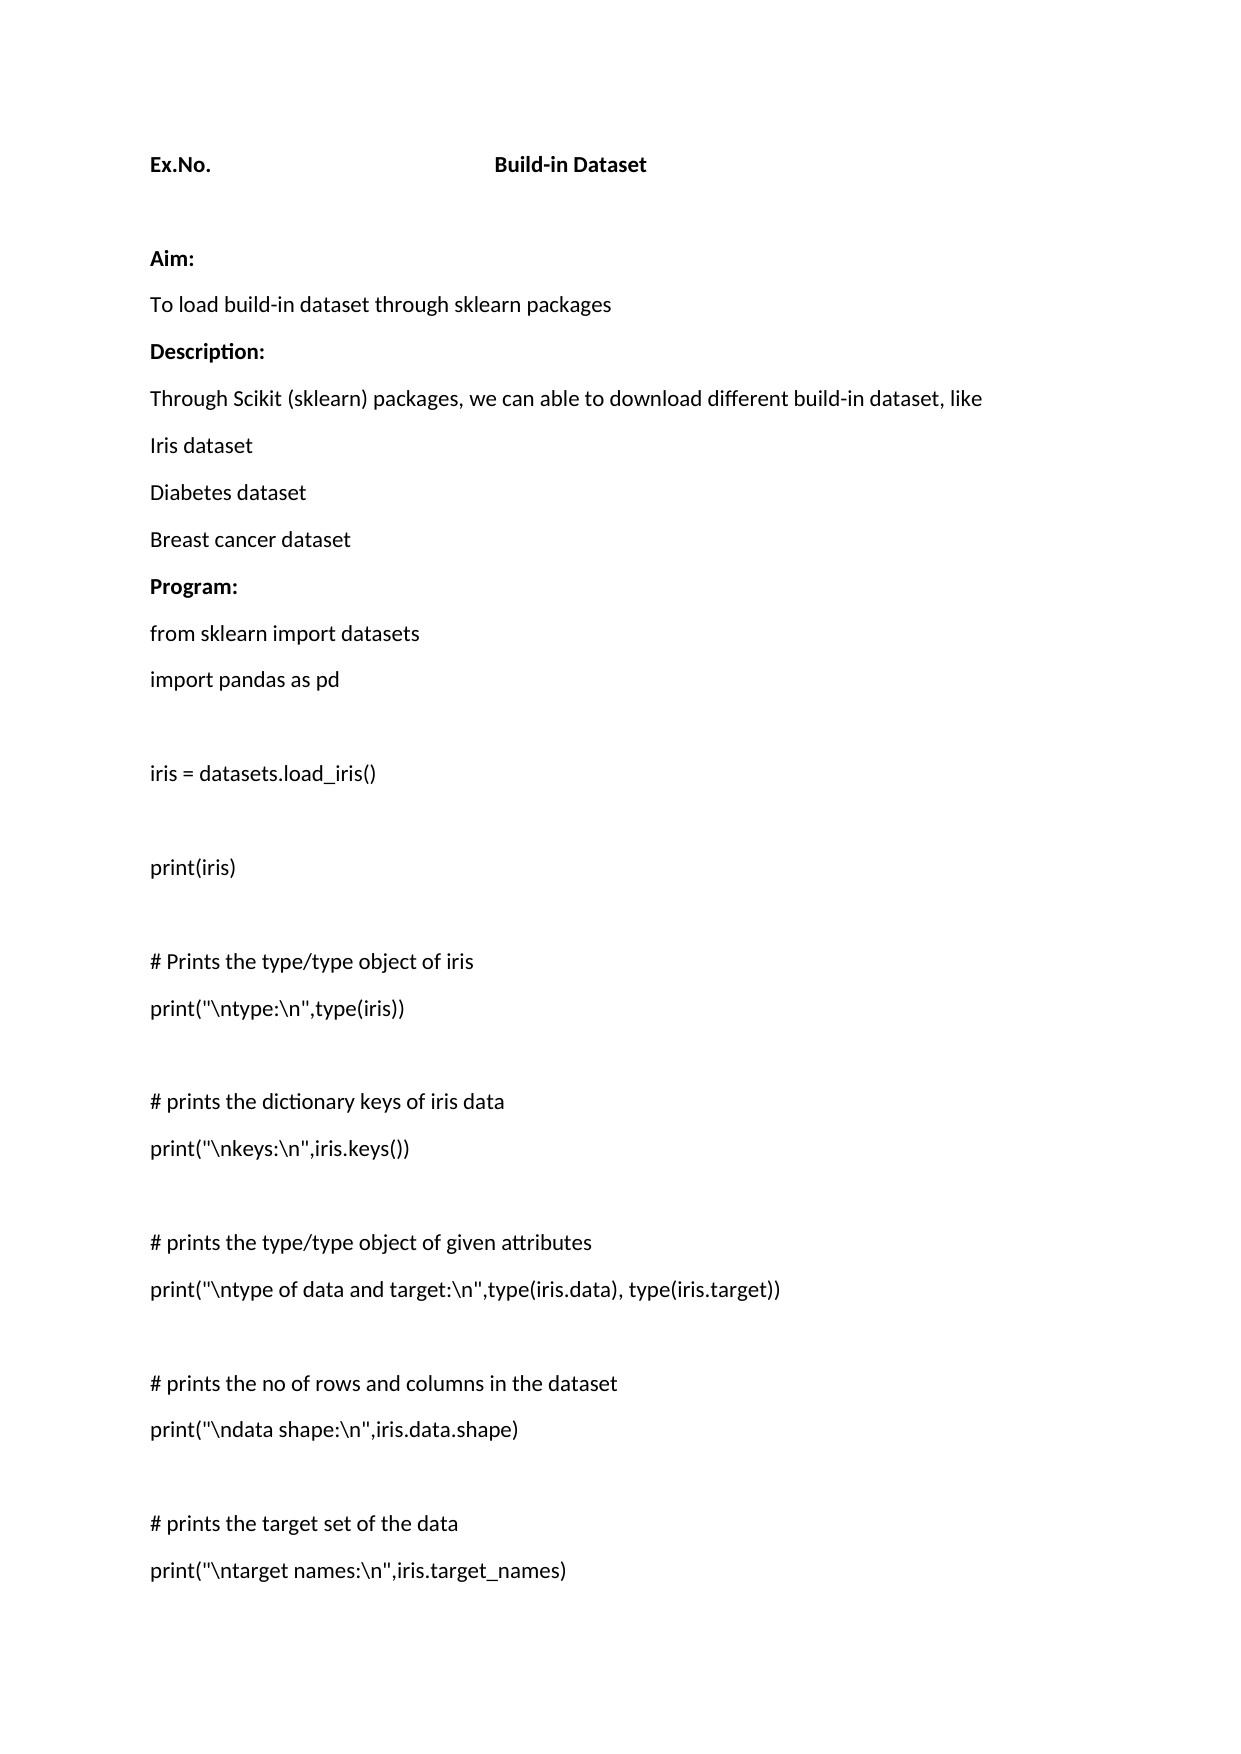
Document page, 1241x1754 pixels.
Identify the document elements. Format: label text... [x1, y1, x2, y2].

text print("\nkeys:\n",iris.keys()) [150, 1134, 1090, 1162]
text import pandas as pd [150, 666, 1090, 694]
text To load build-in dataset through sklearn packages [150, 291, 1090, 319]
text # prints the dictionary keys of iris data [150, 1087, 1090, 1116]
text Program: [150, 572, 1090, 600]
text print("\ndata shape:\n",iris.data.shape) [150, 1416, 1090, 1444]
text Ex.No. Build-in Dataset [150, 150, 1090, 178]
text Description: [150, 337, 1090, 366]
text print("\ntype of data and target:\n",type(iris.data), type(iris.target)) [150, 1275, 1090, 1303]
text Iris dataset [150, 431, 1090, 459]
text print(iris) [150, 853, 1090, 881]
text # prints the target set of the data [150, 1509, 1090, 1537]
text from sklearn import datasets [150, 619, 1090, 647]
text Aim: [150, 244, 1090, 272]
text print("\ntarget names:\n",iris.target_names) [150, 1556, 1090, 1584]
text Breast cancer dataset [150, 525, 1090, 553]
text print("\ntype:\n",type(iris)) [150, 994, 1090, 1022]
text # Prints the type/type object of iris [150, 947, 1090, 975]
text Diabetes dataset [150, 478, 1090, 506]
text # prints the type/type object of given attributes [150, 1228, 1090, 1256]
text Through Scikit (sklearn) packages, we can able to download different build-in dataset, like [150, 384, 1090, 412]
text iris = datasets.load_iris() [150, 759, 1090, 787]
text # prints the no of rows and columns in the dataset [150, 1369, 1090, 1397]
